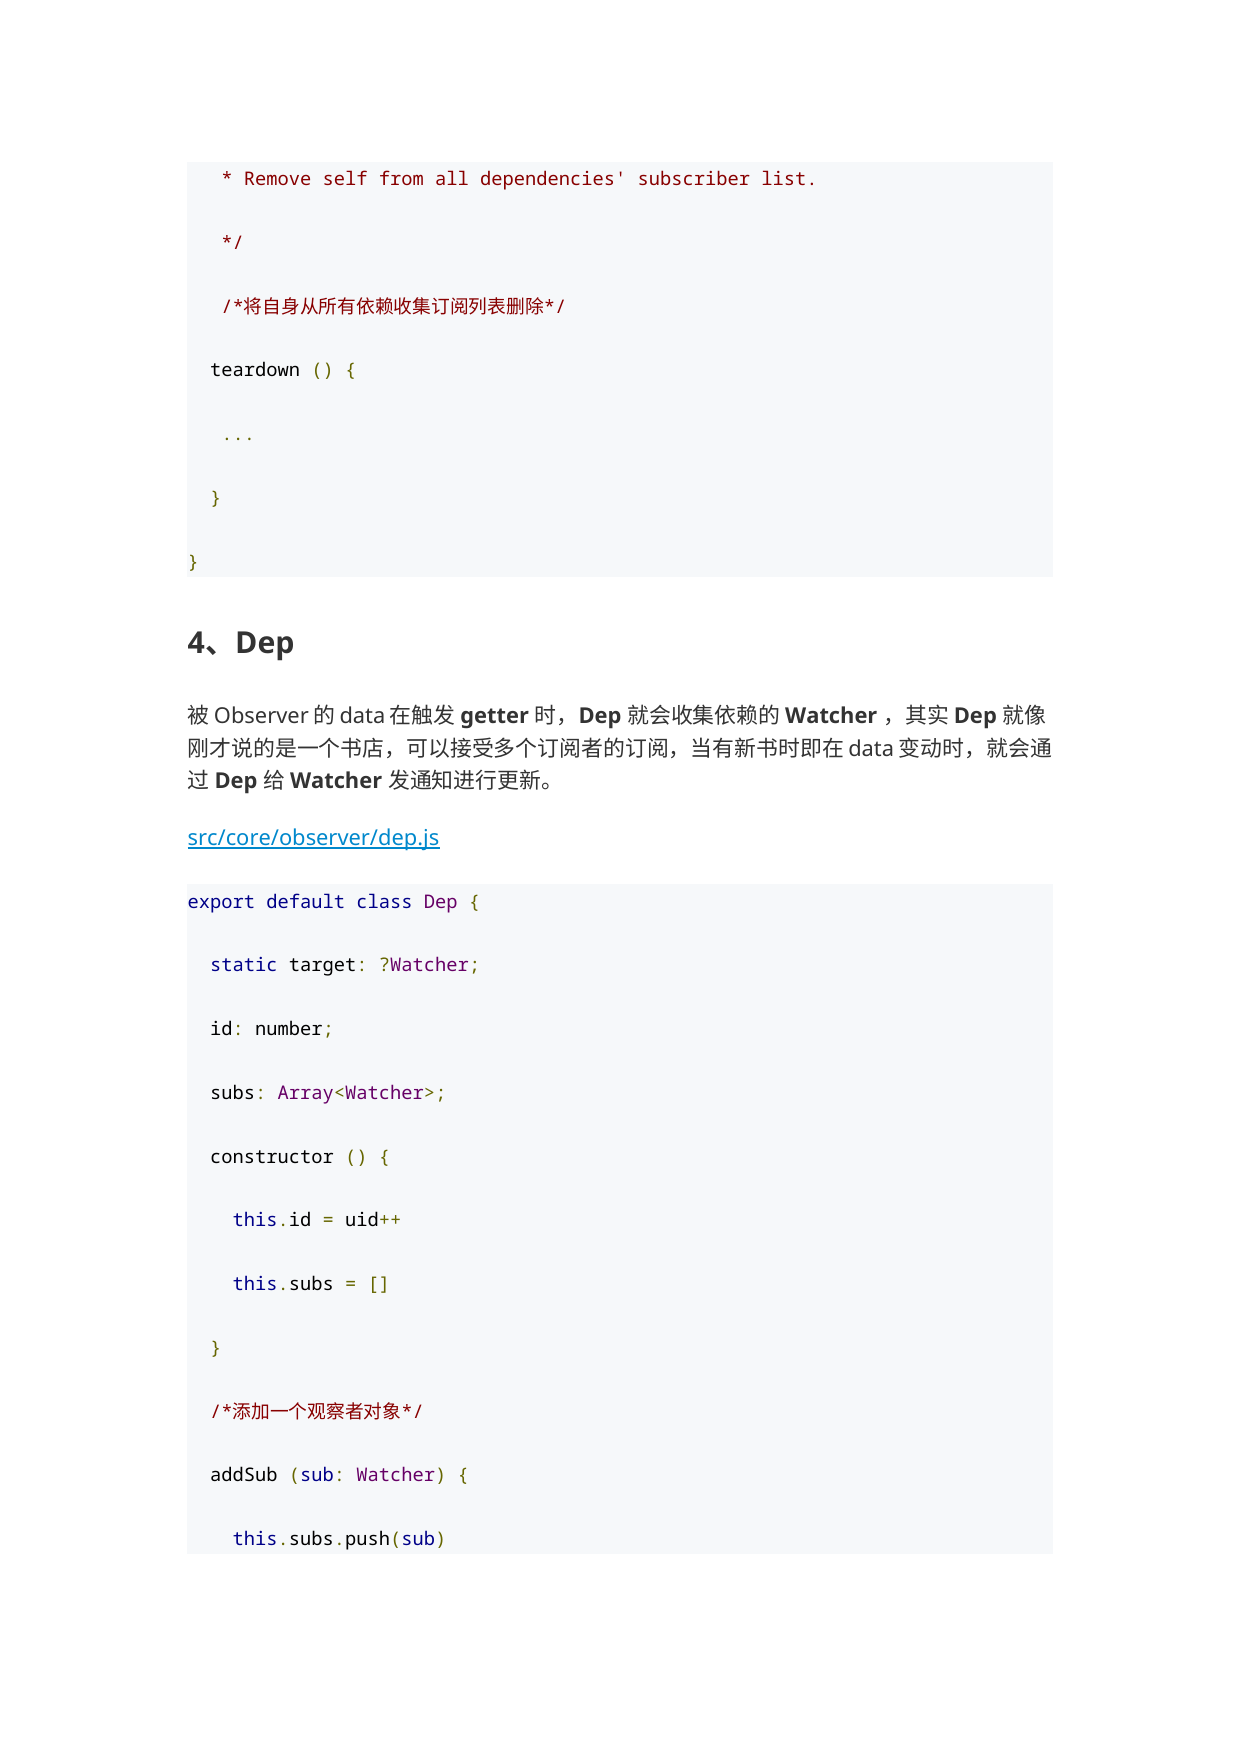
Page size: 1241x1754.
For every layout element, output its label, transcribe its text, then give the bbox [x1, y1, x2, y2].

text this.subs.push(sub) [187, 1522, 1053, 1554]
text /*添加一个观察者对象*/ [187, 1394, 1053, 1427]
text * Remove self from all dependencies' subscriber list. [187, 162, 1053, 194]
text this.subs = [] [187, 1267, 1053, 1299]
text constructor () { [187, 1139, 1053, 1172]
text id: number; [187, 1012, 1053, 1044]
text static target: ?Watcher; [187, 948, 1053, 981]
text this.id = uid++ [187, 1203, 1053, 1236]
text } [187, 1331, 1053, 1363]
text 4、Dep [187, 608, 1053, 673]
text } [187, 544, 1053, 577]
text /*将自身从所有依赖收集订阅列表删除*/ [187, 289, 1053, 322]
text export default class Dep { [187, 884, 1053, 917]
text teardown () { [187, 353, 1053, 386]
text src/core/observer/dep.js [187, 821, 1053, 853]
text ... [187, 417, 1053, 449]
text 被Observer的data在触发 getter 时，Dep 就会收集依赖的 Watcher ，其实 Dep 就像刚才说的是一个书店，可以接受多个订阅者的订阅，当有新书时即在data变动时，就会通过 Dep 给 Watcher 发通知进行更新。 [187, 698, 1053, 796]
text } [187, 481, 1053, 513]
text addSub (sub: Watcher) { [187, 1458, 1053, 1491]
text */ [187, 226, 1053, 258]
text subs: Array<Watcher>; [187, 1076, 1053, 1108]
